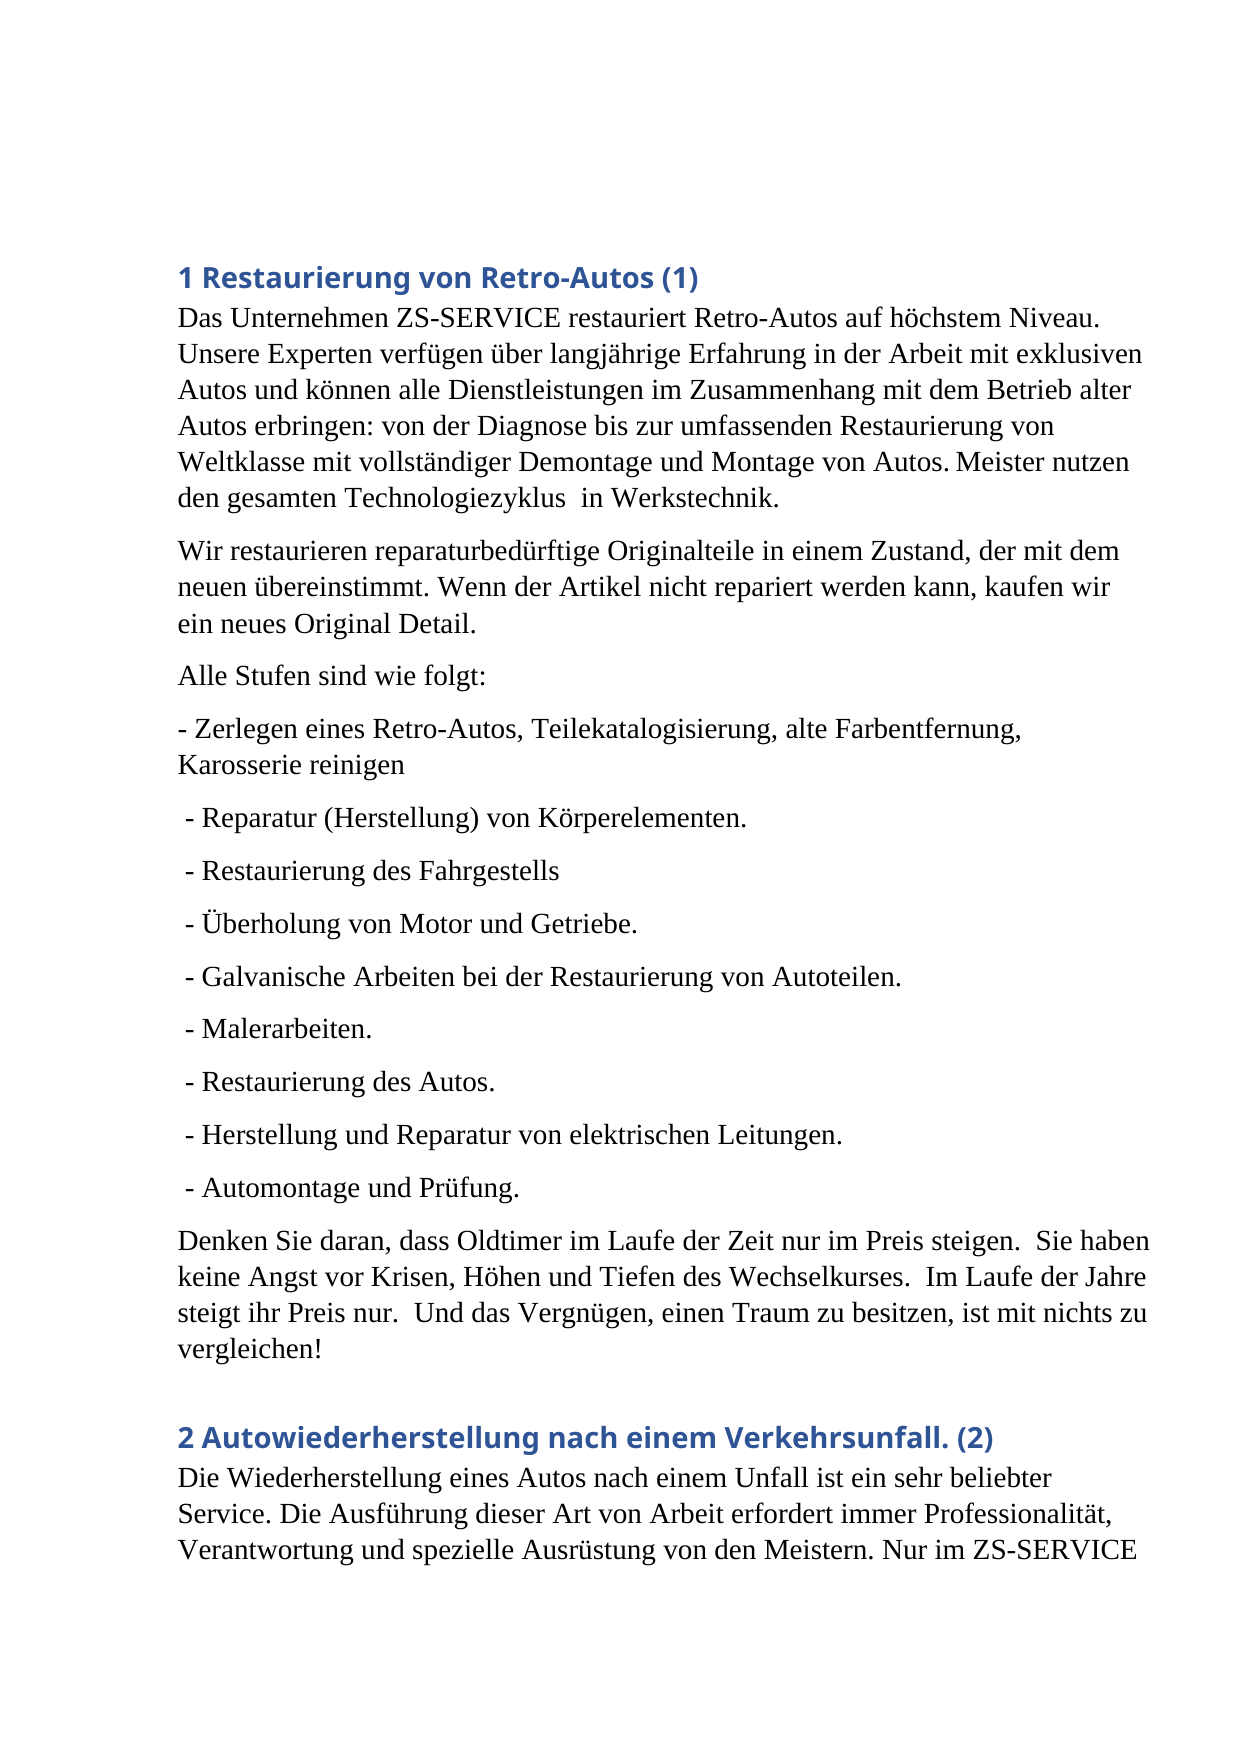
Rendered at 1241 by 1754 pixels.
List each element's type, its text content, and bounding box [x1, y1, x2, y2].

text - Galvanische Arbeiten bei der Restaurierung von Autoteilen. [177, 959, 1152, 992]
subtitle 1 Restaurierung von Retro-Autos (1) [177, 257, 1152, 297]
text Wir restaurieren reparaturbedürftige Originalteile in einem Zustand, der mit dem neuen übereinstimmt. Wenn der Artikel nicht repariert werden kann, kaufen wir ein neues Original Detail. [177, 533, 1152, 639]
subtitle 2 Autowiederherstellung nach einem Verkehrsunfall. (2) [177, 1417, 1152, 1457]
text Alle Stufen sind wie folgt: [177, 658, 1152, 692]
text - Überholung von Motor und Getriebe. [177, 906, 1152, 939]
text - Malerarbeiten. [177, 1012, 1152, 1045]
text - Restaurierung des Autos. [177, 1064, 1152, 1098]
text Denken Sie daran, dass Oldtimer im Laufe der Zeit nur im Preis steigen. Sie haben keine Angst vor Krisen, Höhen und Tiefen des Wechselkurses. Im Laufe der Jahre steigt ihr Preis nur. Und das Vergnügen, einen Traum zu besitzen, ist mit nichts zu vergleichen! [177, 1223, 1152, 1365]
text - Automontage und Prüfung. [177, 1170, 1152, 1203]
text - Zerlegen eines Retro-Autos, Teilekatalogisierung, alte Farbentfernung, Karosserie reinigen [177, 711, 1152, 781]
text - Restaurierung des Fahrgestells [177, 853, 1152, 887]
text Das Unternehmen ZS-SERVICE restauriert Retro-Autos auf höchstem Niveau. Unsere Experten verfügen über langjährige Erfahrung in der Arbeit mit exklusiven Autos und können alle Dienstleistungen im Zusammenhang mit dem Betrieb alter Autos erbringen: von der Diagnose bis zur umfassenden Restaurierung von Weltklasse mit vollständiger Demontage und Montage von Autos. Meister nutzen den gesamten Technologiezyklus in Werkstechnik. [177, 300, 1152, 514]
text - Herstellung und Reparatur von elektrischen Leitungen. [177, 1117, 1152, 1151]
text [177, 1460, 1152, 1566]
text - Reparatur (Herstellung) von Körperelementen. [177, 800, 1152, 834]
